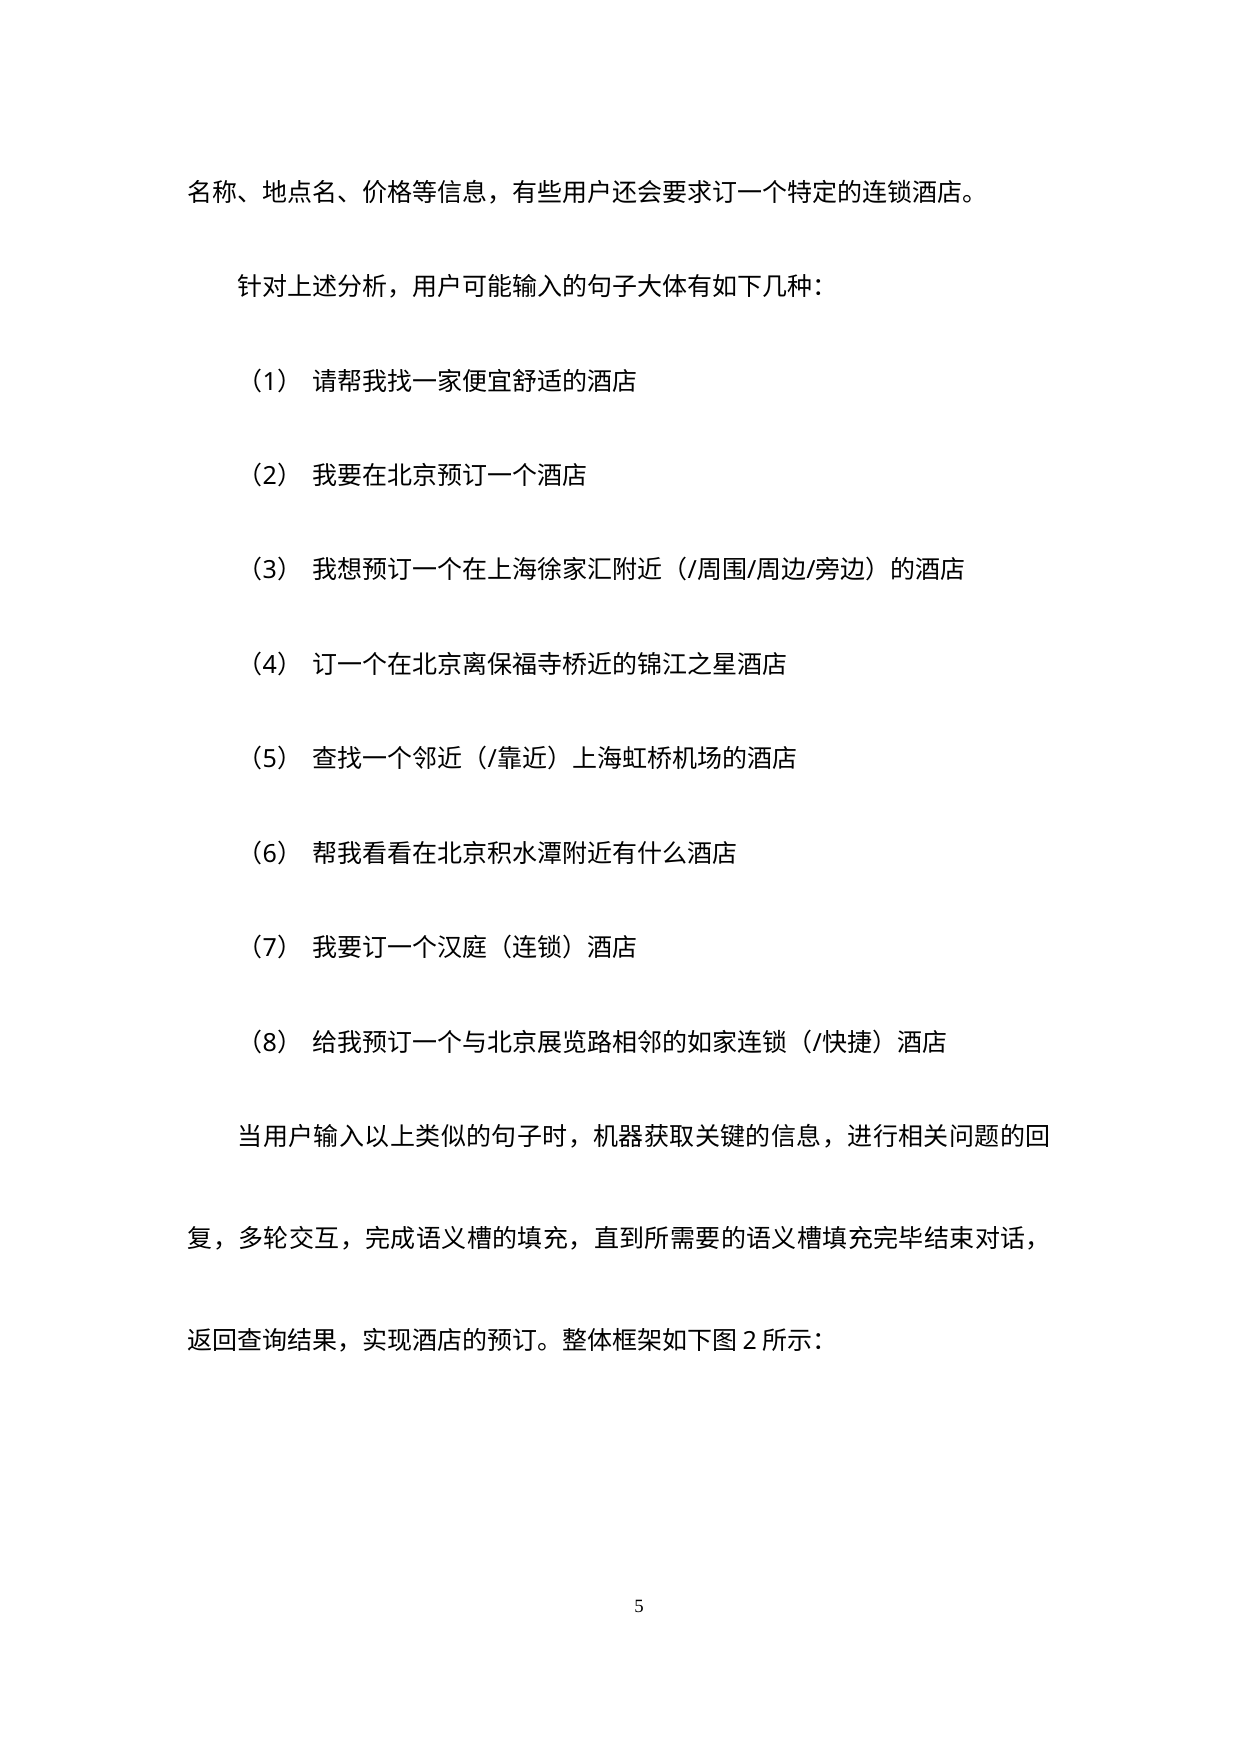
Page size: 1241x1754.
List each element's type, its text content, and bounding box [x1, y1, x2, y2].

list 订一个在北京离保福寺桥近的锦江之星酒店 [237, 629, 1053, 697]
list 我要在北京预订一个酒店 [237, 440, 1053, 508]
list 我要订一个汉庭（连锁）酒店 [237, 912, 1053, 980]
text 当用户输入以上类似的句子时，机器获取关键的信息，进行相关问题的回复，多轮交互，完成语义槽的填充，直到所需要的语义槽填充完毕结束对话，返回查询结果，实现酒店的预订。整体框架如下图2所示： [187, 1101, 1053, 1373]
text 针对上述分析，用户可能输入的句子大体有如下几种： [187, 251, 1053, 319]
list 给我预订一个与北京展览路相邻的如家连锁（/快捷）酒店 [237, 1007, 1053, 1074]
list 查找一个邻近（/靠近）上海虹桥机场的酒店 [237, 723, 1053, 791]
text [187, 156, 1053, 224]
list 我想预订一个在上海徐家汇附近（/周围/周边/旁边）的酒店 [237, 534, 1053, 602]
list 请帮我找一家便宜舒适的酒店 [237, 345, 1053, 413]
list 帮我看看在北京积水潭附近有什么酒店 [237, 818, 1053, 886]
